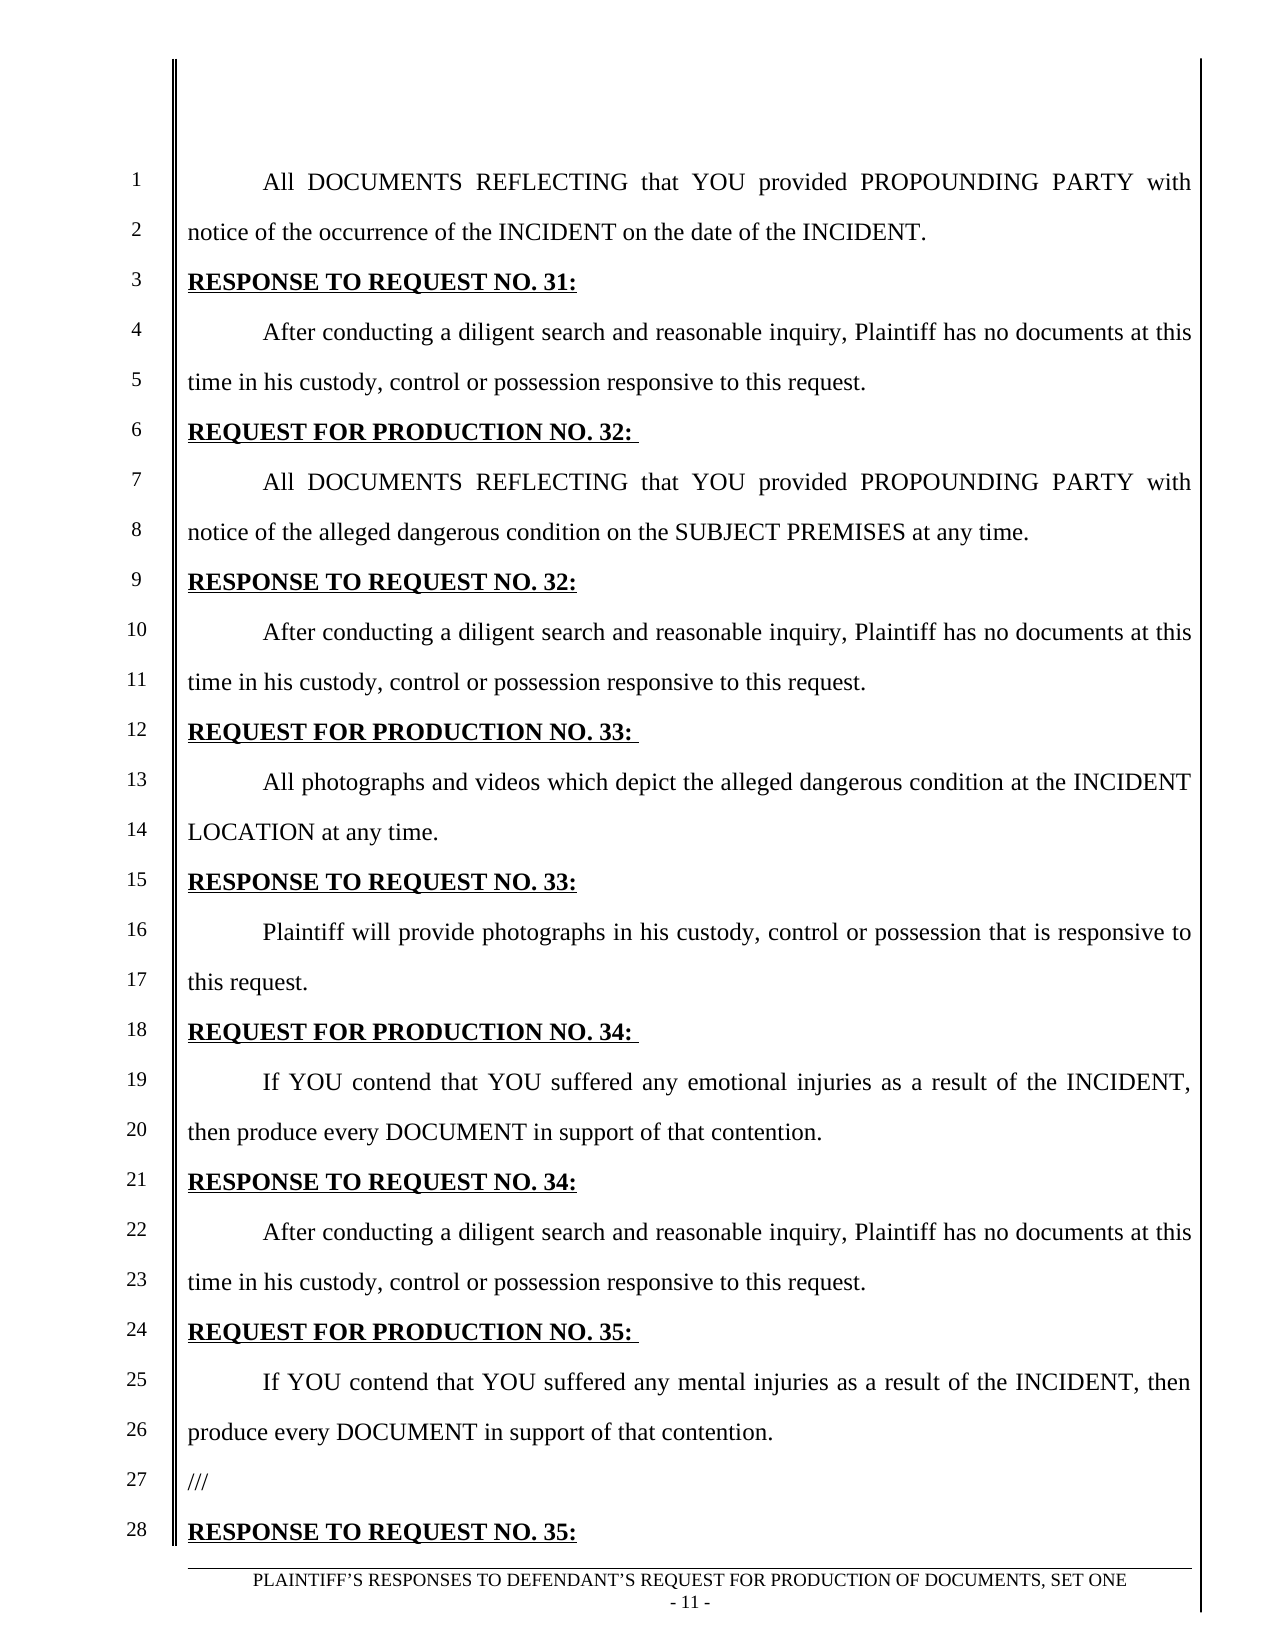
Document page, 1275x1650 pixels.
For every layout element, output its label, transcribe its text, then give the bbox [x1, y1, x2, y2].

text REQUEST FOR PRODUCTION NO. 32: [187, 400, 1192, 450]
text All photographs and videos which depict the alleged dangerous condition at the INCIDENT LOCATION at any time. [187, 750, 1192, 850]
text /// [187, 1450, 1192, 1500]
text RESPONSE TO REQUEST NO. 31: [187, 250, 1192, 300]
text REQUEST FOR PRODUCTION NO. 35: [187, 1300, 1192, 1350]
text Plaintiff will provide photographs in his custody, control or possession that is responsive to this request. [187, 900, 1192, 1000]
text All DOCUMENTS REFLECTING that YOU provided PROPOUNDING PARTY with notice of the alleged dangerous condition on the SUBJECT PREMISES at any time. [187, 450, 1192, 550]
text RESPONSE TO REQUEST NO. 34: [187, 1150, 1192, 1200]
text All DOCUMENTS REFLECTING that YOU provided PROPOUNDING PARTY with notice of the occurrence of the INCIDENT on the date of the INCIDENT. [187, 150, 1192, 250]
text If YOU contend that YOU suffered any mental injuries as a result of the INCIDENT, then produce every DOCUMENT in support of that contention. [187, 1350, 1192, 1450]
text REQUEST FOR PRODUCTION NO. 33: [187, 700, 1192, 750]
text RESPONSE TO REQUEST NO. 35: [187, 1500, 1192, 1550]
text If YOU contend that YOU suffered any emotional injuries as a result of the INCIDENT, then produce every DOCUMENT in support of that contention. [187, 1050, 1192, 1150]
text REQUEST FOR PRODUCTION NO. 34: [187, 1000, 1192, 1050]
text RESPONSE TO REQUEST NO. 32: [187, 550, 1192, 600]
text RESPONSE TO REQUEST NO. 33: [187, 850, 1192, 900]
